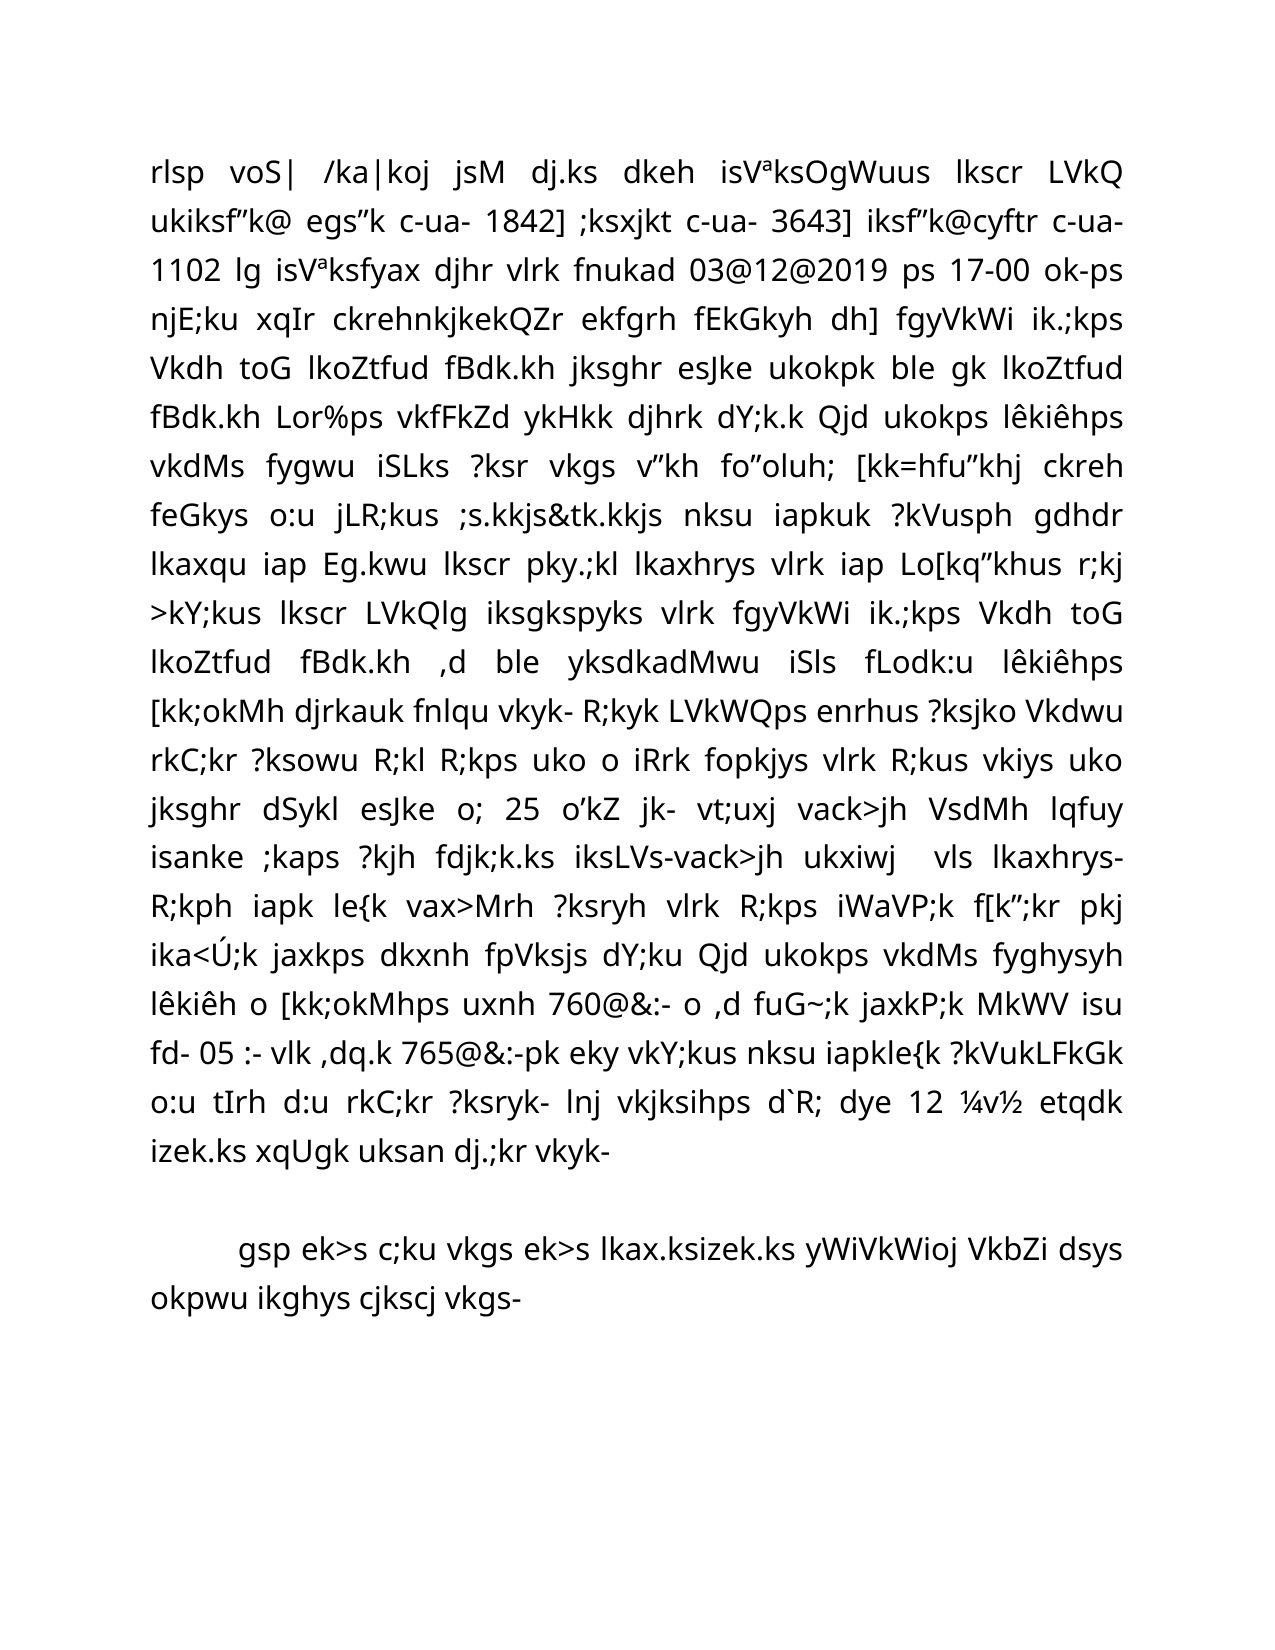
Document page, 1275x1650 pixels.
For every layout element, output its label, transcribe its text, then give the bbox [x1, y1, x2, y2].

text gsp ek>s c;ku vkgs ek>s lkax.ksizek.ks yWiVkWioj VkbZi dsys okpwu ikghys cjkscj vkgs- [150, 1227, 1125, 1319]
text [150, 150, 1125, 1172]
